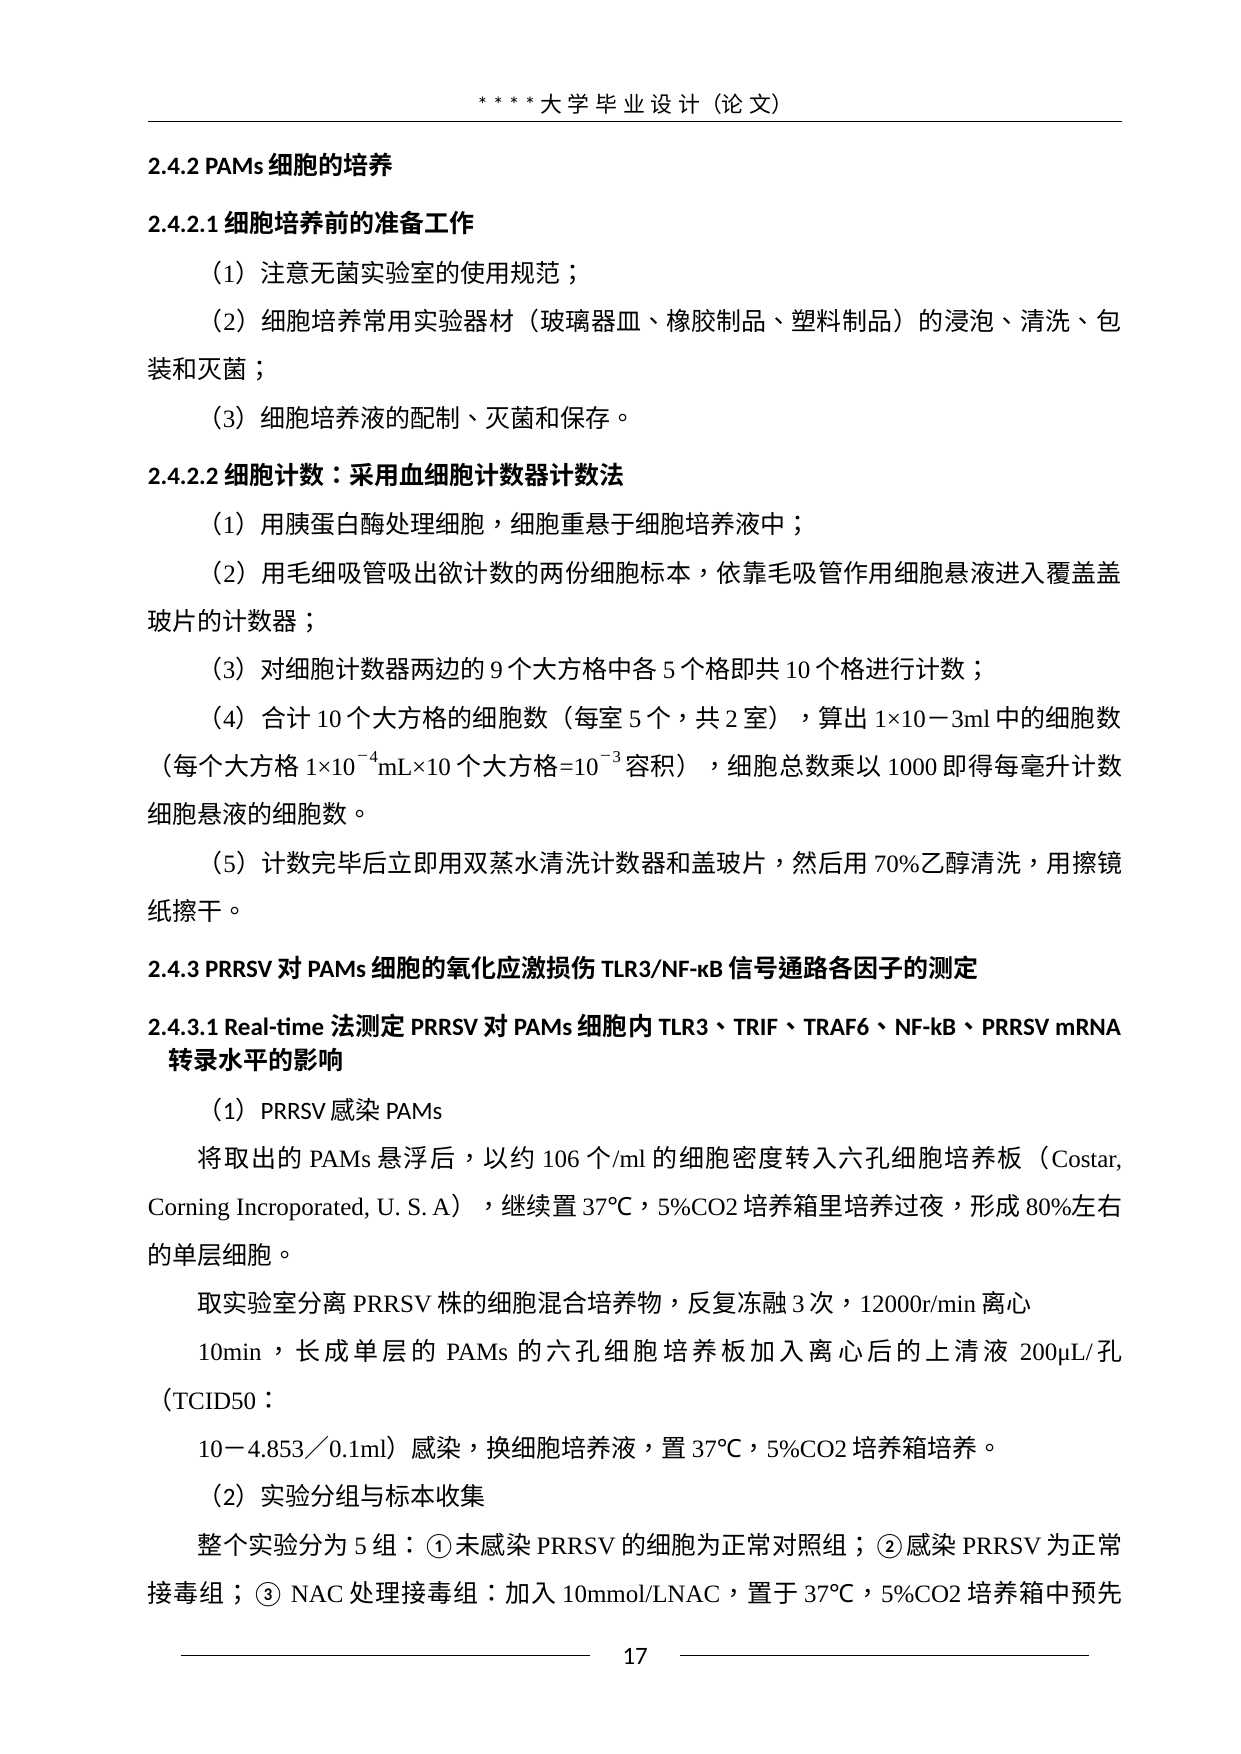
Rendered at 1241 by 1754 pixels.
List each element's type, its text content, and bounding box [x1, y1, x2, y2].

text 将取出的PAMs悬浮后，以约106个/ml的细胞密度转入六孔细胞培养板（Costar, Corning Incroporated, U. S. A），继续置37℃，5%CO2培养箱里培养过夜，形成80%左右的单层细胞。 [148, 1125, 1122, 1270]
text （4）合计10个大方格的细胞数（每室5个，共2室），算出1×10－3ml中的细胞数（每个大方格1×10－4mL×10个大方格=10－3容积），细胞总数乘以1000即得每毫升计数细胞悬液的细胞数。 [148, 685, 1122, 830]
text （5）计数完毕后立即用双蒸水清洗计数器和盖玻片，然后用70%乙醇清洗，用擦镜纸擦干。 [148, 830, 1122, 927]
text （3）细胞培养液的配制、灭菌和保存。 [148, 385, 1122, 433]
text （3）对细胞计数器两边的9个大方格中各5个格即共10个格进行计数； [148, 637, 1122, 685]
text 取实验室分离PRRSV株的细胞混合培养物，反复冻融3次，12000r/min离心 [148, 1270, 1122, 1319]
subtitle 2.4.3 PRRSV对PAMs细胞的氧化应激损伤TLR3/NF-κB信号通路各因子的测定 [148, 951, 1122, 985]
text （1）注意无菌实验室的使用规范； [148, 240, 1122, 288]
subtitle 2.4.2.2 细胞计数：采用血细胞计数器计数法 [148, 457, 1122, 492]
text 10－4.853／0.1ml）感染，换细胞培养液，置37℃，5%CO2培养箱培养。 [148, 1415, 1122, 1464]
text （2）细胞培养常用实验器材（玻璃器皿、橡胶制品、塑料制品）的浸泡、清洗、包装和灭菌； [148, 288, 1122, 385]
subtitle 2.4.3.1 Real-time法测定PRRSV对PAMs细胞内TLR3、TRIF、TRAF6、NF-kB、PRRSV mRNA转录水平的影响 [148, 1009, 1122, 1077]
text （1）用胰蛋白酶处理细胞，细胞重悬于细胞培养液中； [148, 492, 1122, 540]
text 10min，长成单层的PAMs的六孔细胞培养板加入离心后的上清液200μL/孔（TCID50： [148, 1319, 1122, 1415]
text （2）用毛细吸管吸出欲计数的两份细胞标本，依靠毛吸管作用细胞悬液进入覆盖盖玻片的计数器； [148, 540, 1122, 637]
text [148, 1512, 1122, 1609]
subtitle 2.4.2 PAMs细胞的培养 [148, 148, 1122, 182]
subtitle 2.4.2.1 细胞培养前的准备工作 [148, 206, 1122, 240]
subtitle （2）实验分组与标本收集 [148, 1464, 1122, 1512]
subtitle （1）PRRSV感染PAMs [148, 1077, 1122, 1125]
